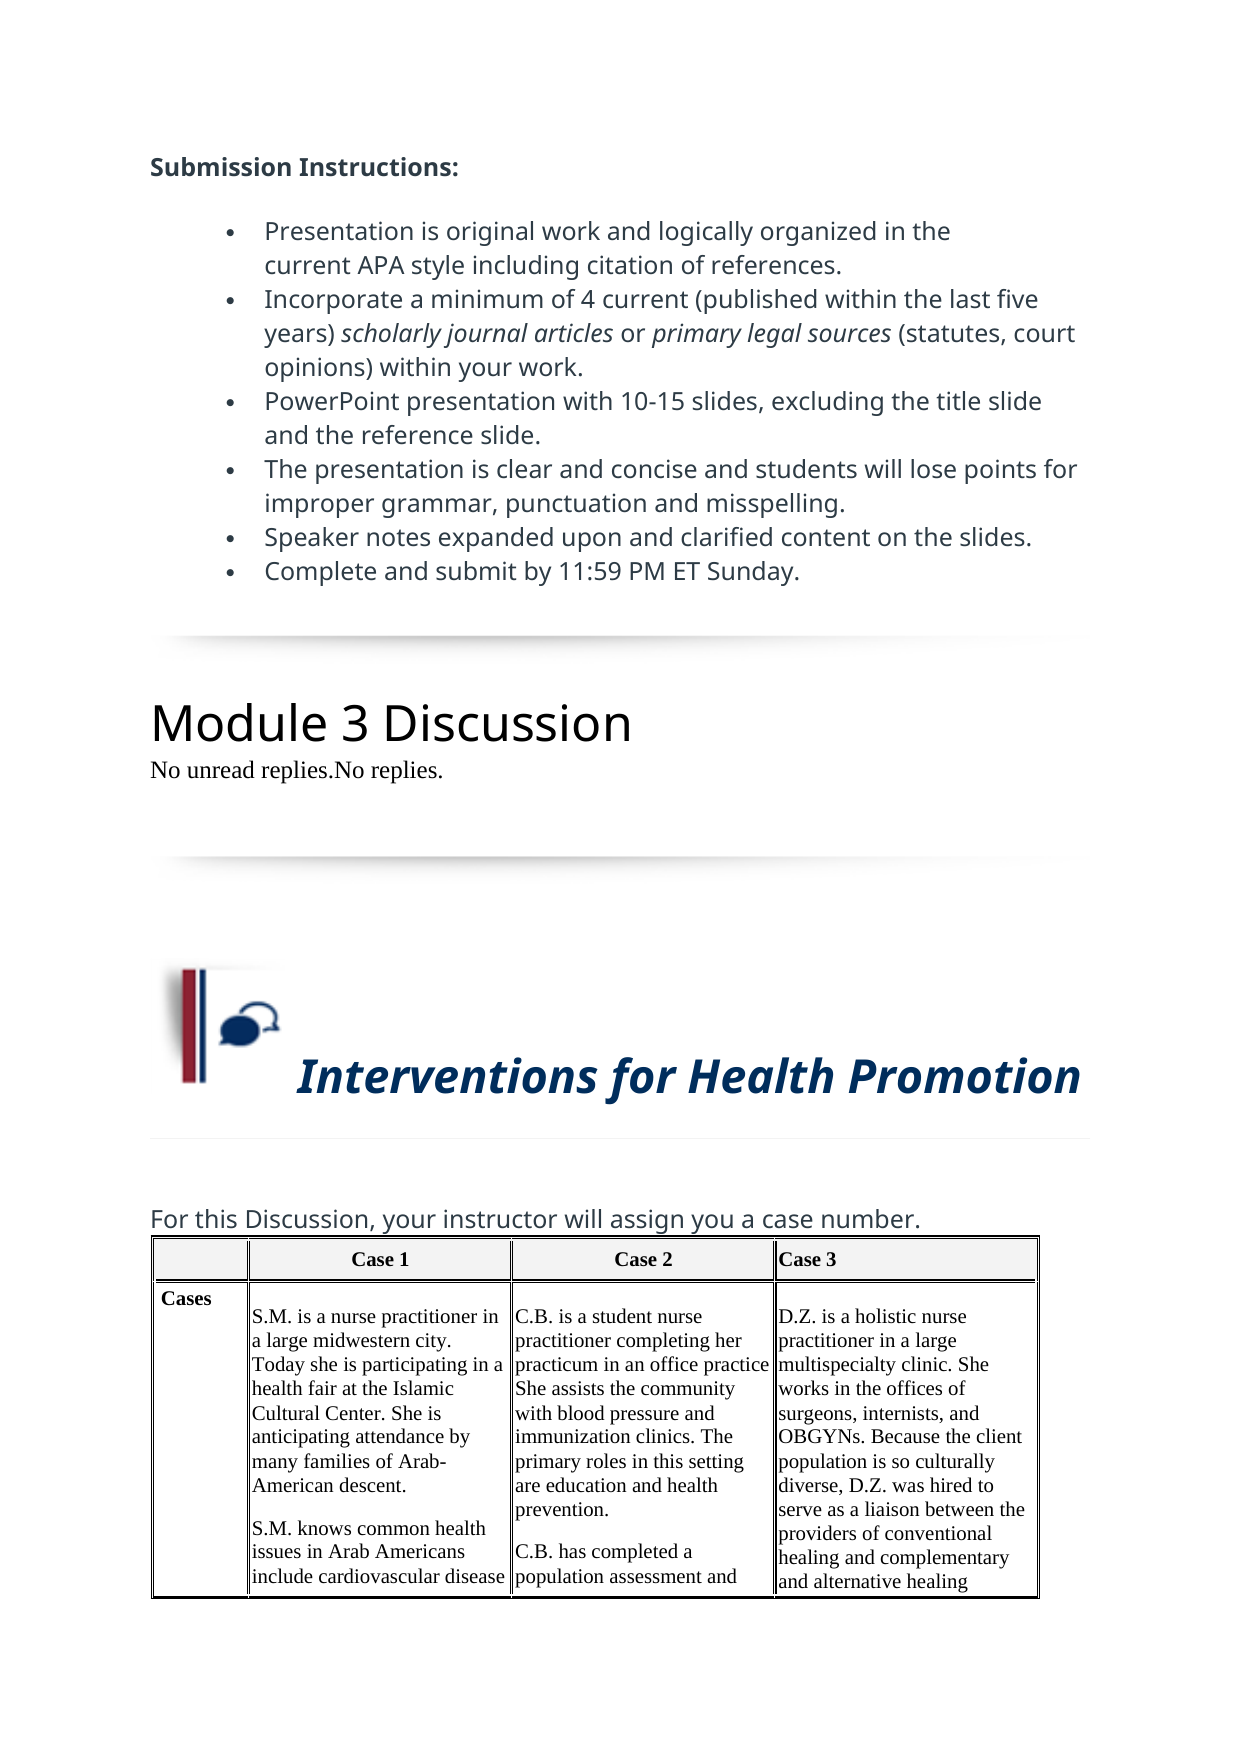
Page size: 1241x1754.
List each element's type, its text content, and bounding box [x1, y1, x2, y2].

table_header Case 1 [249, 1239, 512, 1279]
table_cell Cases [154, 1279, 248, 1596]
picture [150, 837, 1091, 889]
list PowerPoint presentation with 10-15 slides, excluding the title slide and the reference slide. [227, 383, 1090, 452]
list Speaker notes expanded upon and clarified content on the slides. [227, 520, 1090, 554]
picture [150, 617, 1091, 669]
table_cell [775, 1279, 1037, 1596]
picture [150, 958, 286, 1094]
table_header [154, 1239, 248, 1279]
table_header Case 3 [775, 1239, 1037, 1279]
text Module 3 Discussion [150, 687, 1090, 756]
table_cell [512, 1279, 775, 1596]
list Presentation is original work and logically organized in the current APA style including citation of references. [227, 213, 1090, 281]
list The presentation is clear and concise and students will lose points for improper grammar, punctuation and misspelling. [227, 452, 1090, 520]
list Complete and submit by 11:59 PM ET Sunday. [227, 554, 1090, 588]
table_header Case 2 [512, 1237, 775, 1279]
text Interventions for Health Promotion [150, 958, 1090, 1107]
list Incorporate a minimum of 4 current (published within the last five years) scholarly journal articles or primary legal sources (statutes, court opinions) within your work. [227, 281, 1090, 383]
text Submission Instructions: [150, 150, 1090, 184]
text No unread replies.No replies. [150, 756, 1090, 784]
text For this Discussion, your instructor will assign you a case number. [150, 1201, 1090, 1235]
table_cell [249, 1283, 512, 1596]
